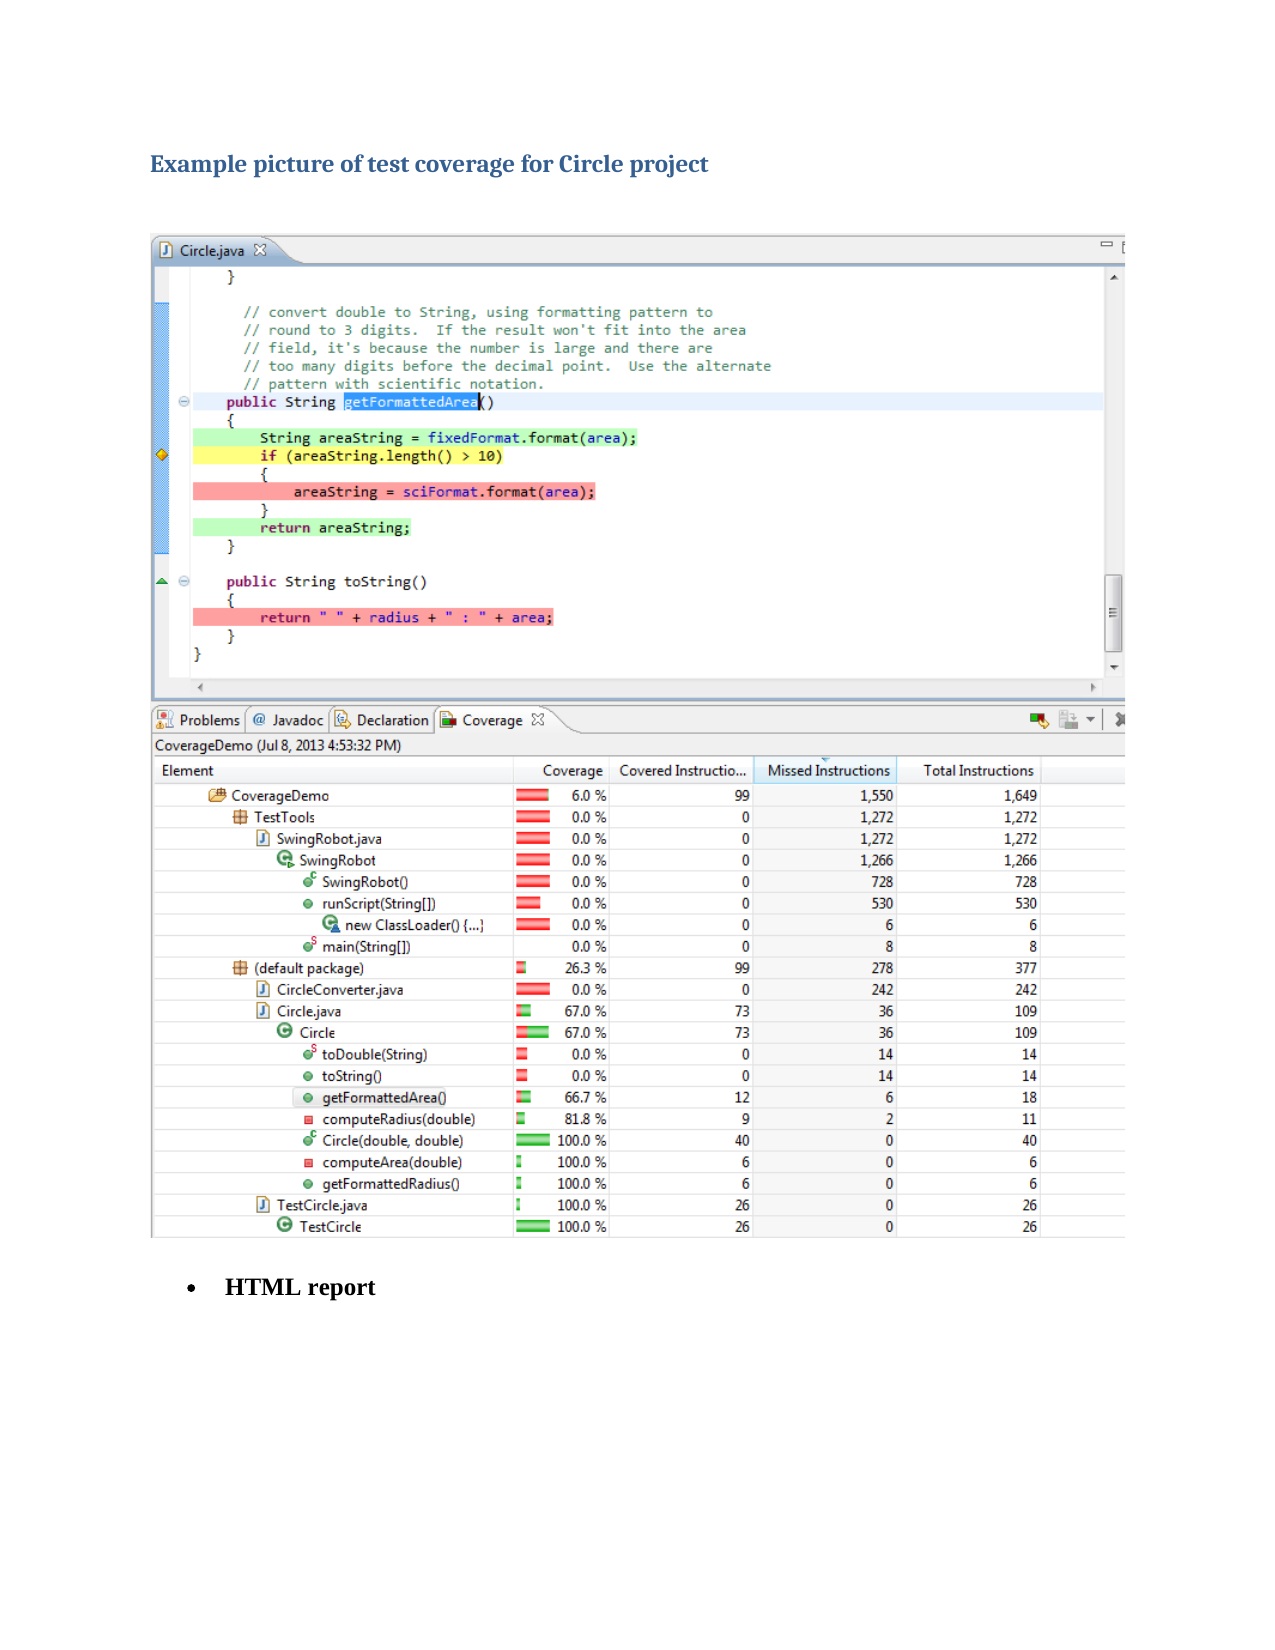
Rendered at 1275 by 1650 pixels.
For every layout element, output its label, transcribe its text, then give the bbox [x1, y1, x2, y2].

list HTML report [187, 1272, 1125, 1301]
subtitle Example picture of test coverage for Circle project [150, 150, 1125, 179]
picture [150, 233, 1125, 1238]
